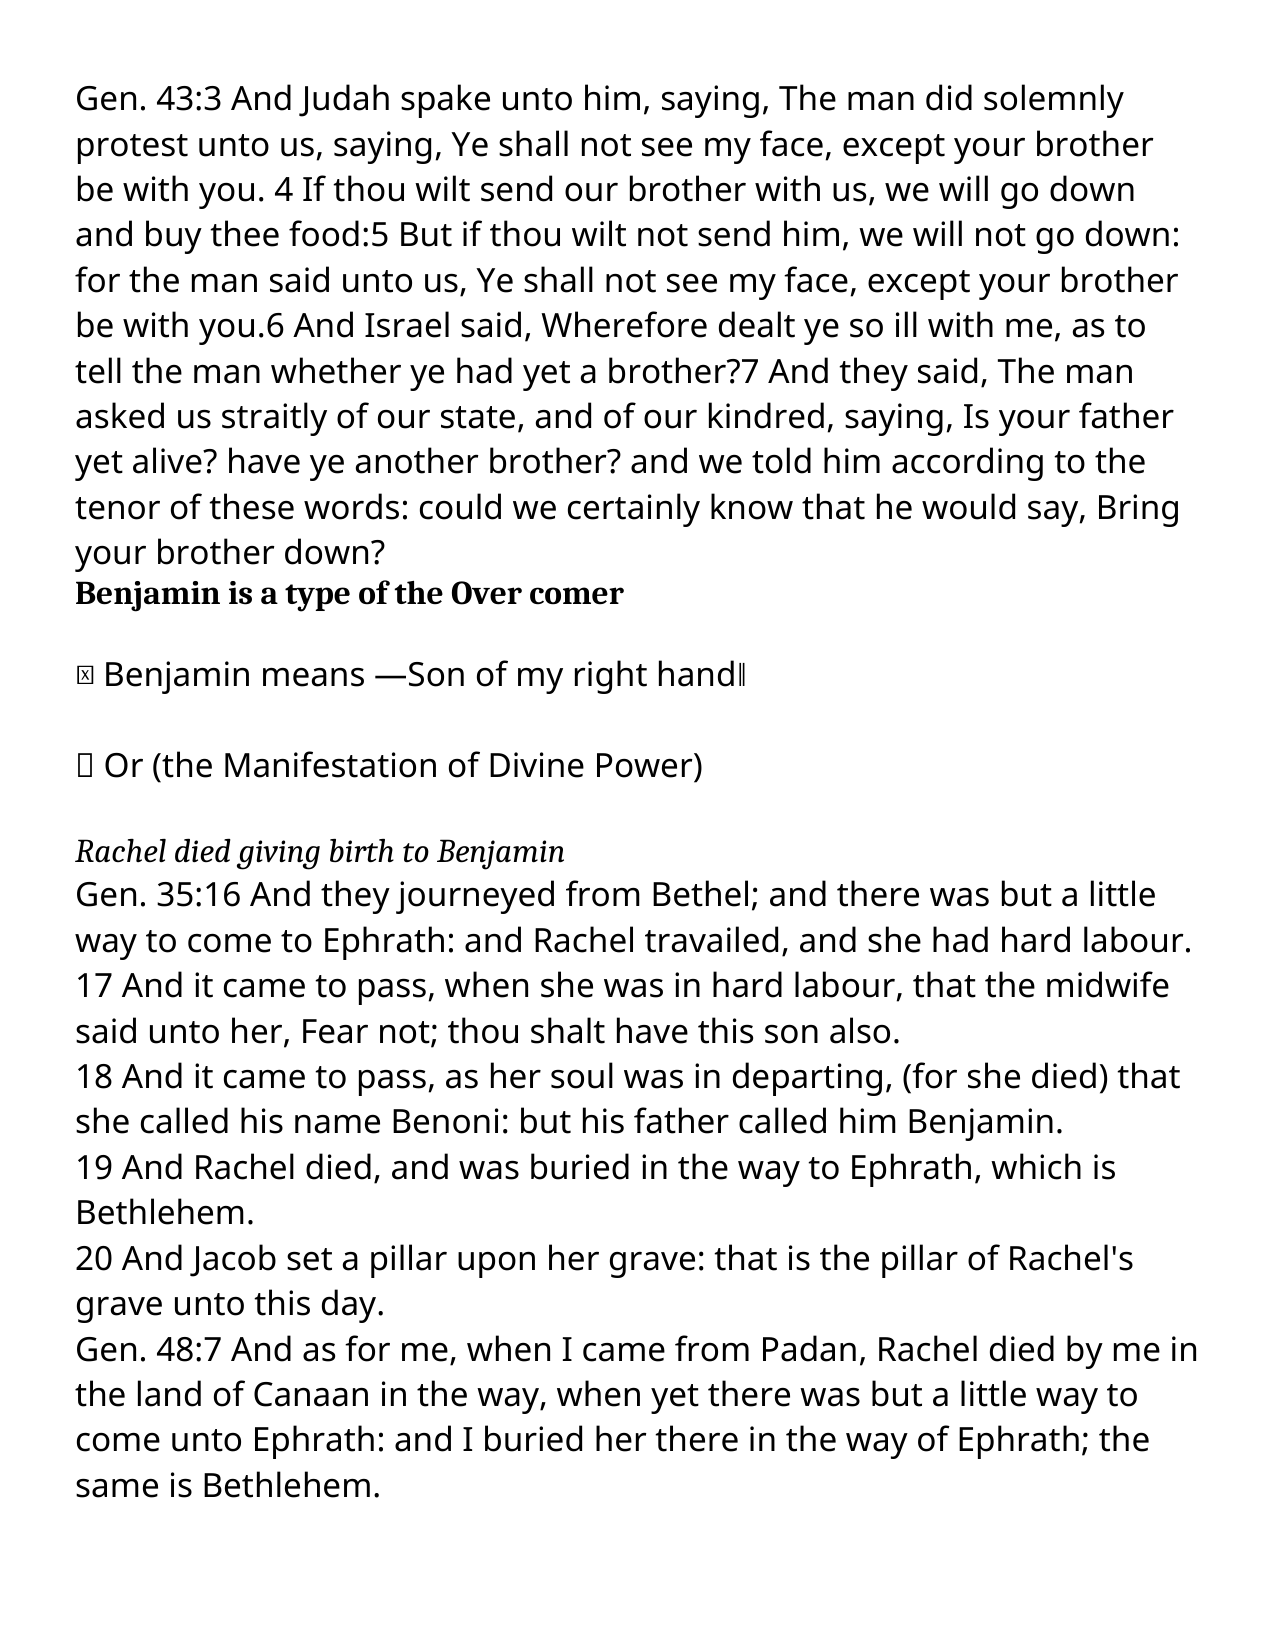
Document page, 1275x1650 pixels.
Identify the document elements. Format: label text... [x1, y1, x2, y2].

text Rachel died giving birth to Benjamin [75, 833, 1200, 871]
text  Benjamin means ―Son of my right hand‖ [75, 651, 1200, 697]
text 20 And Jacob set a pillar upon her grave: that is the pillar of Rachel's grave unto this day. [75, 1234, 1200, 1325]
text 18 And it came to pass, as her soul was in departing, (for she died) that she called his name Benoni: but his father called him Benjamin. [75, 1053, 1200, 1144]
text  Or (the Manifestation of Divine Power) [75, 742, 1200, 787]
text 17 And it came to pass, when she was in hard labour, that the midwife said unto her, Fear not; thou shalt have this son also. [75, 962, 1200, 1053]
text Gen. 48:7 And as for me, when I came from Padan, Rachel died by me in the land of Canaan in the way, when yet there was but a little way to come unto Ephrath: and I buried her there in the way of Ephrath; the same is Bethlehem. [75, 1325, 1200, 1507]
text Gen. 43:3 And Judah spake unto him, saying, The man did solemnly protest unto us, saying, Ye shall not see my face, except your brother be with you. 4 If thou wilt send our brother with us, we will go down and buy thee food:5 But if thou wilt not send him, we will not go down: for the man said unto us, Ye shall not see my face, except your brother be with you.6 And Israel said, Wherefore dealt ye so ill with me, as to tell the man whether ye had yet a brother?7 And they said, The man asked us straitly of our state, and of our kindred, saying, Is your father yet alive? have ye another brother? and we told him according to the tenor of these words: could we certainly know that he would say, Bring your brother down? [75, 75, 1200, 574]
text Benjamin is a type of the Over comer [75, 574, 1200, 613]
text Gen. 35:16 And they journeyed from Bethel; and there was but a little way to come to Ephrath: and Rachel travailed, and she had hard labour. [75, 871, 1200, 962]
text 19 And Rachel died, and was buried in the way to Ephrath, which is Bethlehem. [75, 1144, 1200, 1234]
